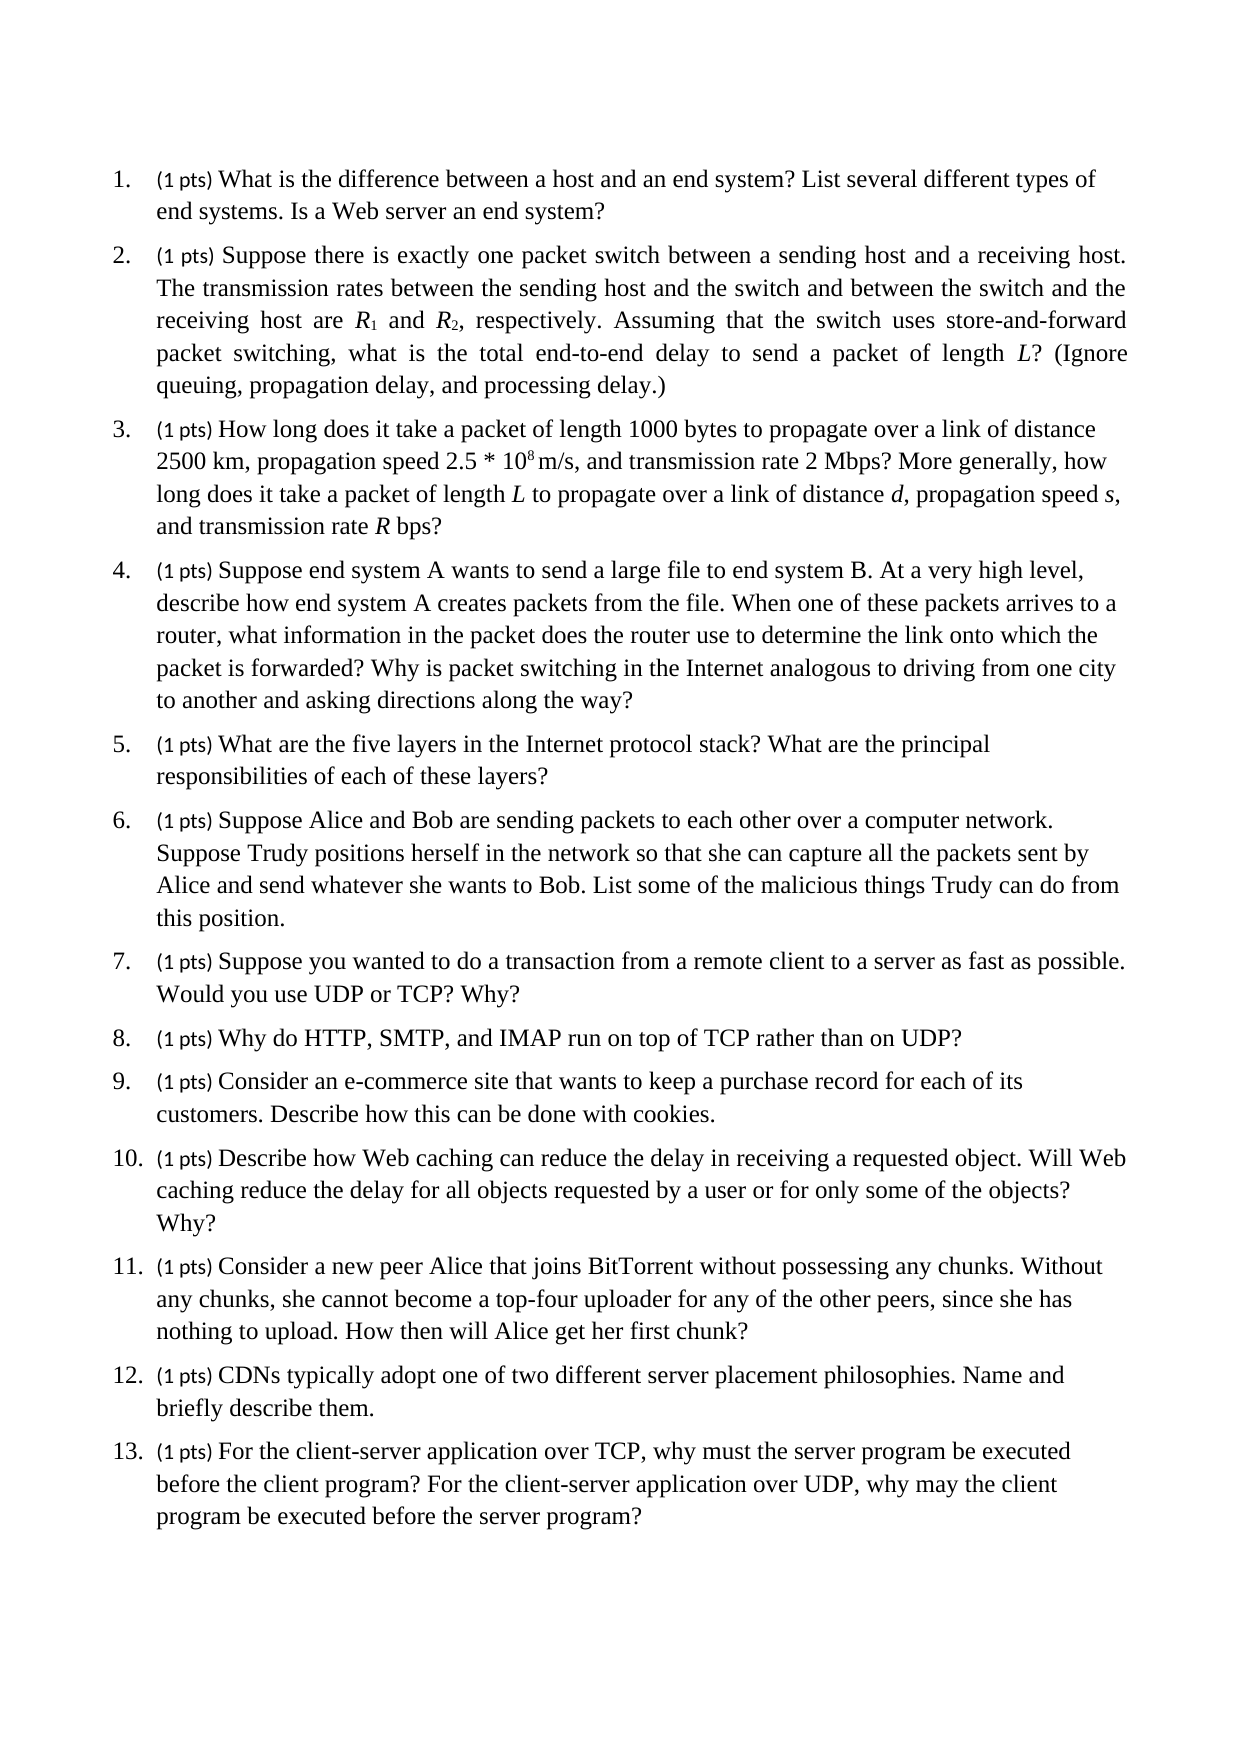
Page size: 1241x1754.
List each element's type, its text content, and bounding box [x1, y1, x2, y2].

list (1 pts) CDNs typically adopt one of two different server placement philosophies. Name and briefly describe them. [112, 1358, 1128, 1423]
list (1 pts) Why do HTTP, SMTP, and IMAP run on top of TCP rather than on UDP? [112, 1021, 1128, 1053]
list (1 pts) Suppose and are sending packets to each other over a computer network. Suppose positions herself in the network so that she can capture all the packets sent by and send whatever she wants to . List some of the malicious things can do from this position. [112, 803, 1128, 933]
list (1 pts) Suppose you wanted to do a transaction from a remote client to a server as fast as possible. Would you use UDP or TCP? Why? [112, 944, 1128, 1009]
list (1 pts) Consider a new peer that joins BitTorrent without possessing any chunks. Without any chunks, she cannot become a top-four uploader for any of the other peers, since she has nothing to upload. How then will get her first chunk? [112, 1249, 1128, 1347]
list (1 pts) What is the difference between a host and an end system? List several different types of end systems. Is a Web server an end system? [112, 162, 1128, 227]
list (1 pts) What are the five layers in the Internet protocol stack? What are the principal responsibilities of each of these layers? [112, 727, 1128, 792]
list (1 pts) Describe how Web caching can reduce the delay in receiving a requested object. Will Web caching reduce the delay for all objects requested by a user or for only some of the objects? Why? [112, 1141, 1128, 1238]
list (1 pts) For the client-server application over TCP, why must the server program be executed before the client program? For the client-server application over UDP, why may the client program be executed before the server program? [112, 1434, 1128, 1532]
list (1 pts) Suppose end system A wants to send a large file to end system B. At a very high level, describe how end system A creates packets from the file. When one of these packets arrives to a router, what information in the packet does the router use to determine the link onto which the packet is forwarded? Why is packet switching in the Internet analogous to driving from one city to another and asking directions along the way? [112, 553, 1128, 716]
list (1 pts) Consider an e-commerce site that wants to keep a purchase record for each of its customers. Describe how this can be done with cookies. [112, 1064, 1128, 1129]
list (1 pts) How long does it take a packet of length 1000 bytes to propagate over a link of distance 2500 km, propagation speed 2.5 * 108 m/s, and transmission rate 2 Mbps? More generally, how long does it take a packet of length L to propagate over a link of distance d, propagation speed s, and transmission rate R bps? [112, 412, 1128, 542]
list (1 pts) Suppose there is exactly one packet switch between a sending host and a receiving host. The transmission rates between the sending host and the switch and between the switch and the receiving host are R1 and R2, respectively. Assuming that the switch uses store-and-forward packet switching, what is the total end-to-end delay to send a packet of length L? (Ignore queuing, propagation delay, and processing delay.) [112, 238, 1128, 401]
